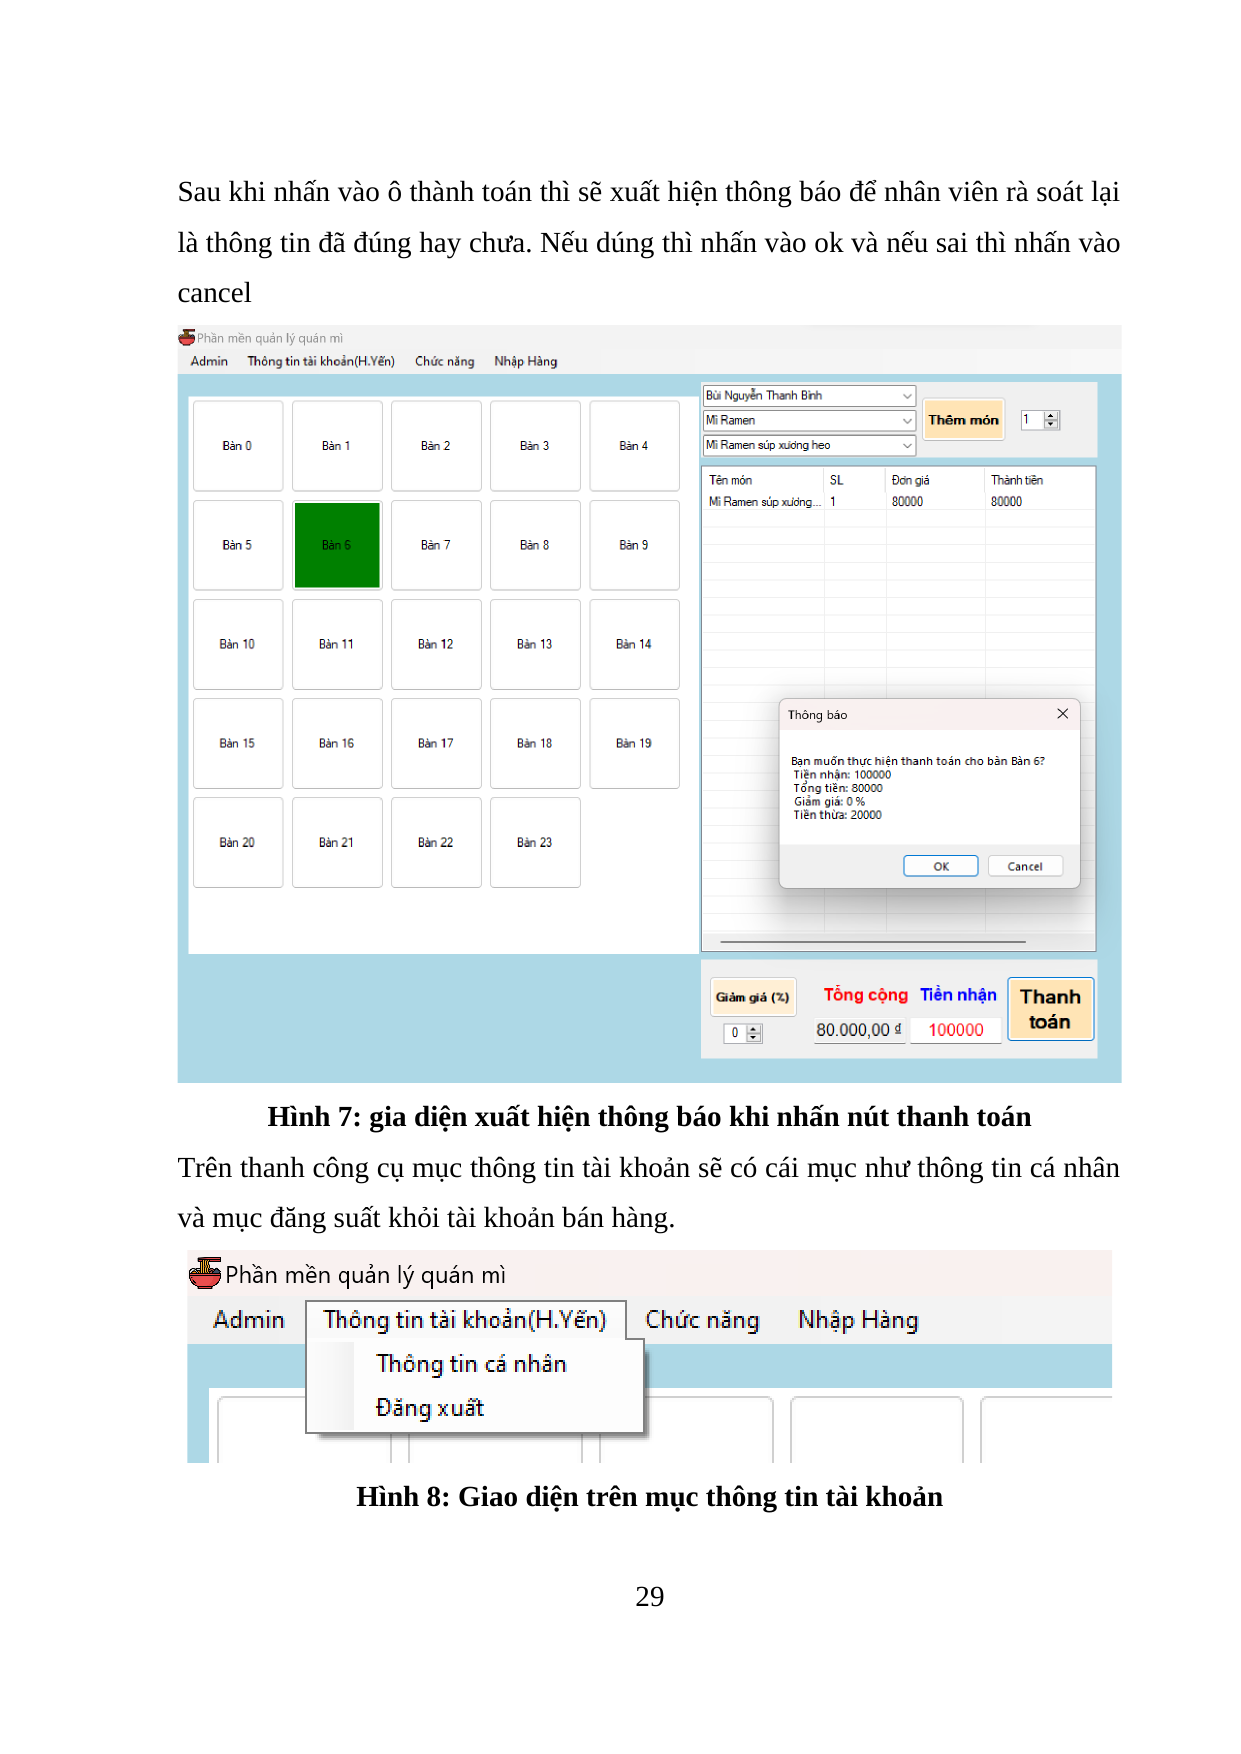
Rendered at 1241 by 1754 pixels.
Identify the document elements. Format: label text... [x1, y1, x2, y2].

text Sau khi nhấn vào ô thành toán thì sẽ xuất hiện thông báo để nhân viên rà soát lại là thông tin đã đúng hay chưa. Nếu dúng thì nhấn vào ok và nếu sai thì nhấn vào cancel [177, 174, 1122, 308]
text Hình 7: gia diện xuất hiện thông báo khi nhấn nút thanh toán [177, 1083, 1122, 1133]
picture [187, 1250, 1113, 1463]
picture [177, 325, 1122, 1083]
text Trên thanh công cụ mục thông tin tài khoản sẽ có cái mục như thông tin cá nhân và mục đăng suất khỏi tài khoản bán hàng. [177, 1150, 1122, 1234]
text Hình 8: Giao diện trên mục thông tin tài khoản [177, 1479, 1122, 1513]
